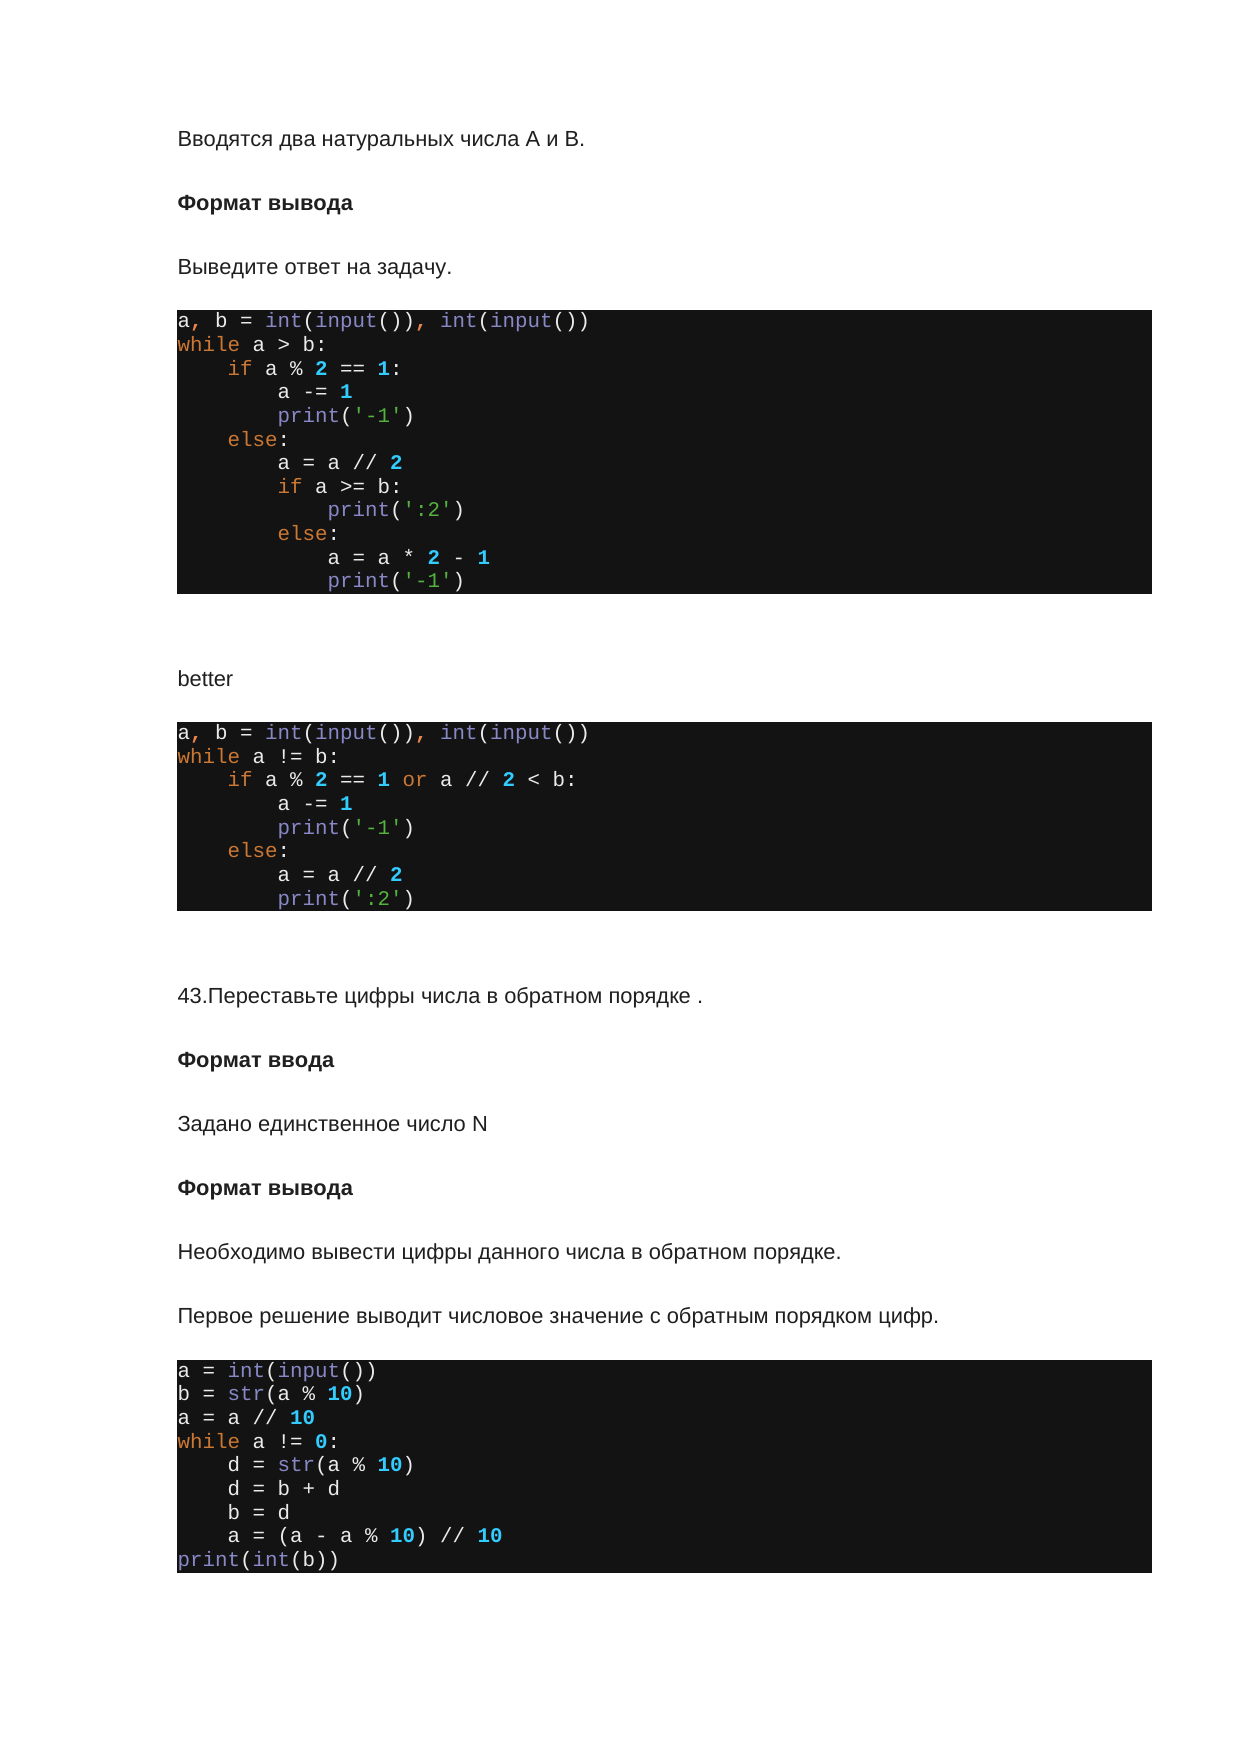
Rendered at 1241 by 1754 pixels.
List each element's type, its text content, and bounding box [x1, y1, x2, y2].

text Задано единственное число N [177, 1103, 1152, 1136]
text a, b = int(input()), int(input()) while a != b: [177, 722, 1152, 769]
text Выведите ответ на задачу. [177, 246, 1152, 279]
text Формат вывода [177, 1168, 1152, 1200]
text Первое решение выводит числовое значение с обратным порядком цифр. [177, 1296, 1152, 1328]
text better [177, 658, 1152, 691]
text if a % 2 == 1 or a // 2 < b: a -= 1 print('-1') else: a = a // 2 print(':2') [177, 769, 1152, 911]
text Вводятся два натуральных числа A и B. [177, 118, 1152, 151]
text Формат вывода [177, 182, 1152, 215]
text Необходимо вывести цифры данного числа в обратном порядке. [177, 1232, 1152, 1264]
text a = int(input()) b = str(a % 10) a = a // 10 while a != 0: d = str(a % 10) d = b + d b = d a = (a - a % 10) // 10 print(int(b)) [177, 1360, 1152, 1573]
text 43.Переставьте цифры числа в обратном порядке . [177, 975, 1152, 1008]
text a, b = int(input()), int(input()) while a > b: if a % 2 == 1: a -= 1 print('-1') else: a = a // 2 if a >= b: print(':2') else: a = a * 2 - 1 print('-1') [177, 310, 1152, 594]
text Формат ввода [177, 1039, 1152, 1072]
